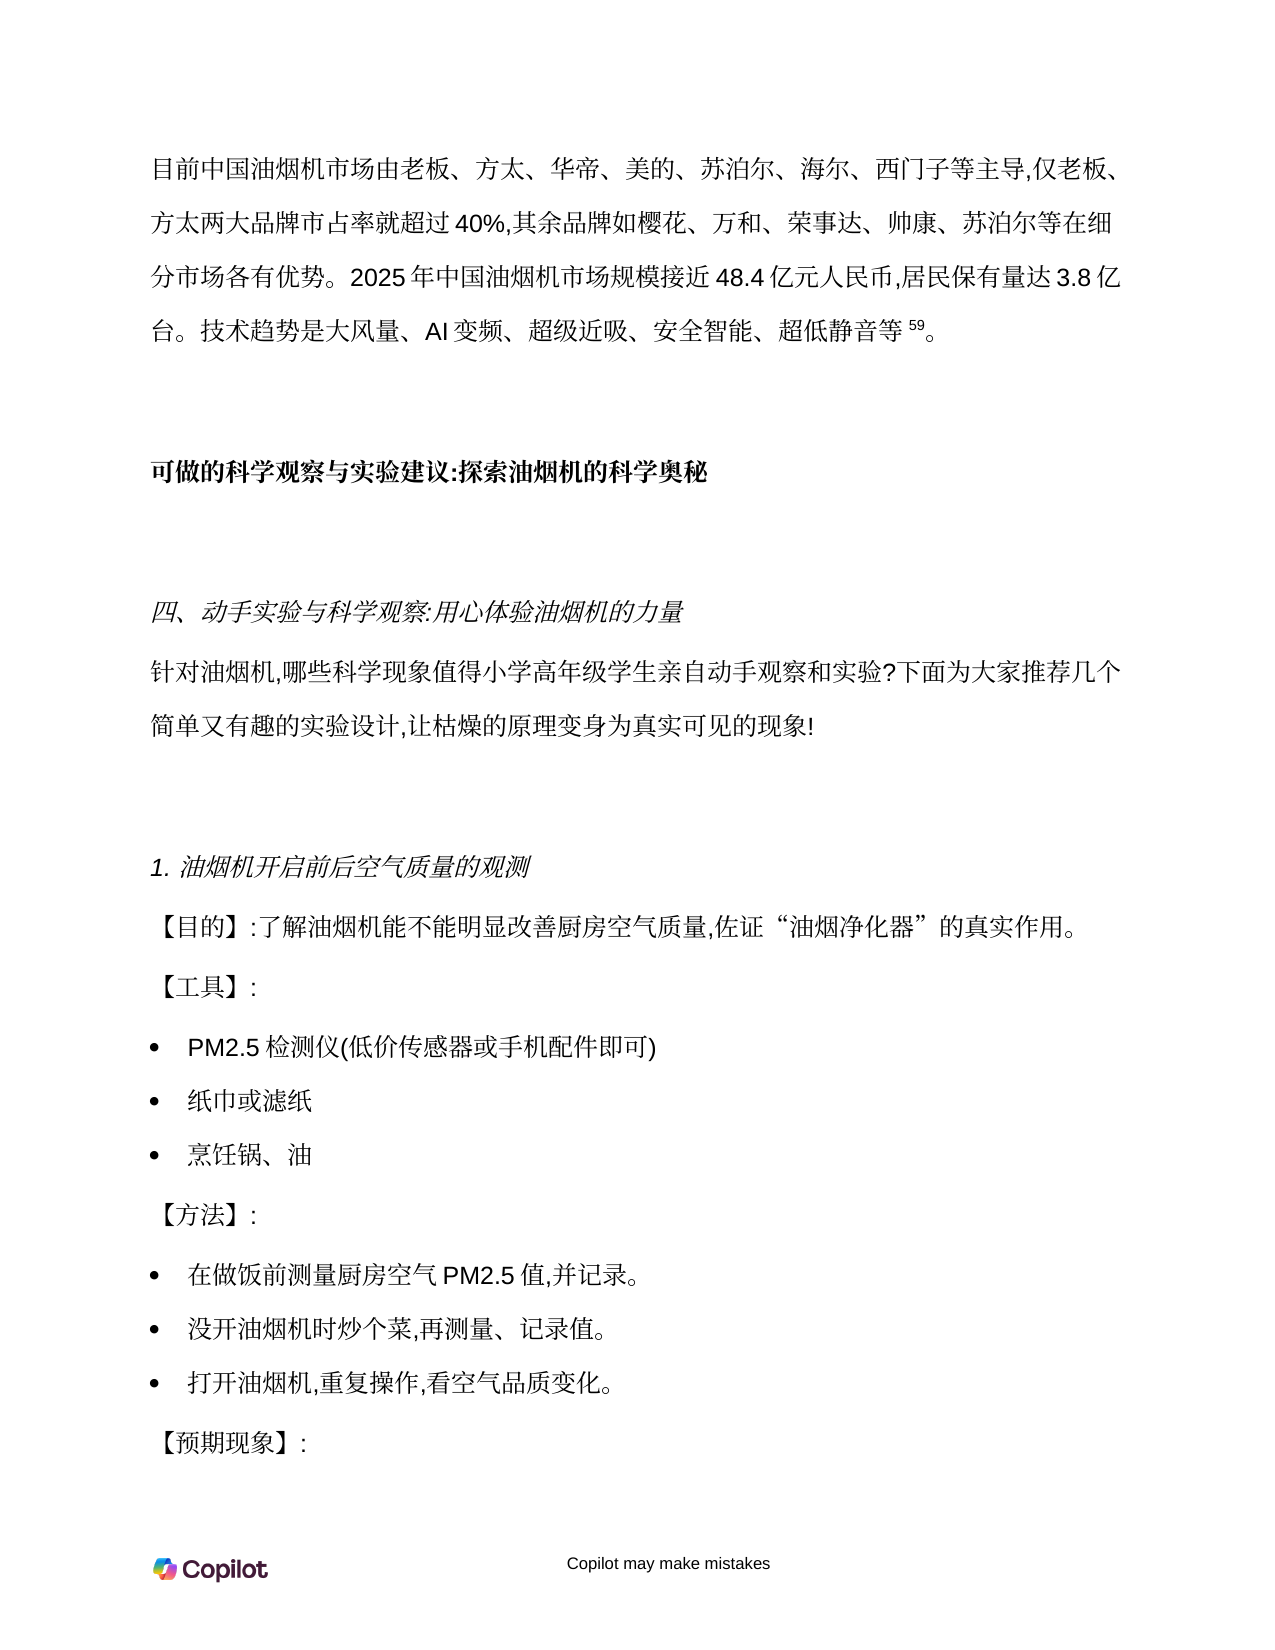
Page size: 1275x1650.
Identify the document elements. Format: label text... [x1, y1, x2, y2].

list 在做饭前测量厨房空气PM2.5值,​并记录。​ [150, 1256, 1125, 1292]
text 【预期现象】:​ [150, 1424, 1125, 1460]
list 没开油烟机时炒个菜,​再测量、​记录值。​ [150, 1310, 1125, 1346]
text 【方法】:​ [150, 1196, 1125, 1232]
list PM2.5检测仪(低价传感器或手机配件即可)​ [150, 1028, 1125, 1064]
list 打开油烟机,​重复操作,​看空气品质变化。​ [150, 1364, 1125, 1399]
subtitle 可做的科学观察与实验建议:​探索油烟机的科学奥秘 [150, 452, 1125, 488]
list 烹饪锅、​油 [150, 1136, 1125, 1172]
text 【目的】:​了解油烟机能不能明显改善厨房空气质量,​佐证“油烟净化器”的真实作用。​ [150, 908, 1125, 944]
list 纸巾或滤纸 [150, 1082, 1125, 1118]
text 针对油烟机,​哪些科学现象值得小学高年级学生亲自动手观察和实验?​下面为大家推荐几个简单又有趣的实验设计,​让枯燥的原理变身为真实可见的现象!​ [150, 653, 1125, 743]
text 【工具】:​ [150, 968, 1125, 1004]
subtitle 1. 油烟机开启前后空气质量的观测 [150, 848, 1125, 884]
subtitle 四、​动手实验与科学观察:​用心体验油烟机的力量 [150, 593, 1125, 629]
text 目前中国油烟机市场由老板、​方太、​华帝、​美的、​苏泊尔、​海尔、​西门子等主导,​仅老板、​方太两大品牌市占率就超过40%,​其余品牌如樱花、​万和、​荣事达、​帅康、​苏泊尔等在细分市场各有优势。​2025年中国油烟机市场规模接近48.4亿元人民币,​居民保有量达3.8亿台。​技术趋势是大风量、​AI变频、​超级近吸、​安全智能、​超低静音等59。​ [150, 150, 1125, 347]
